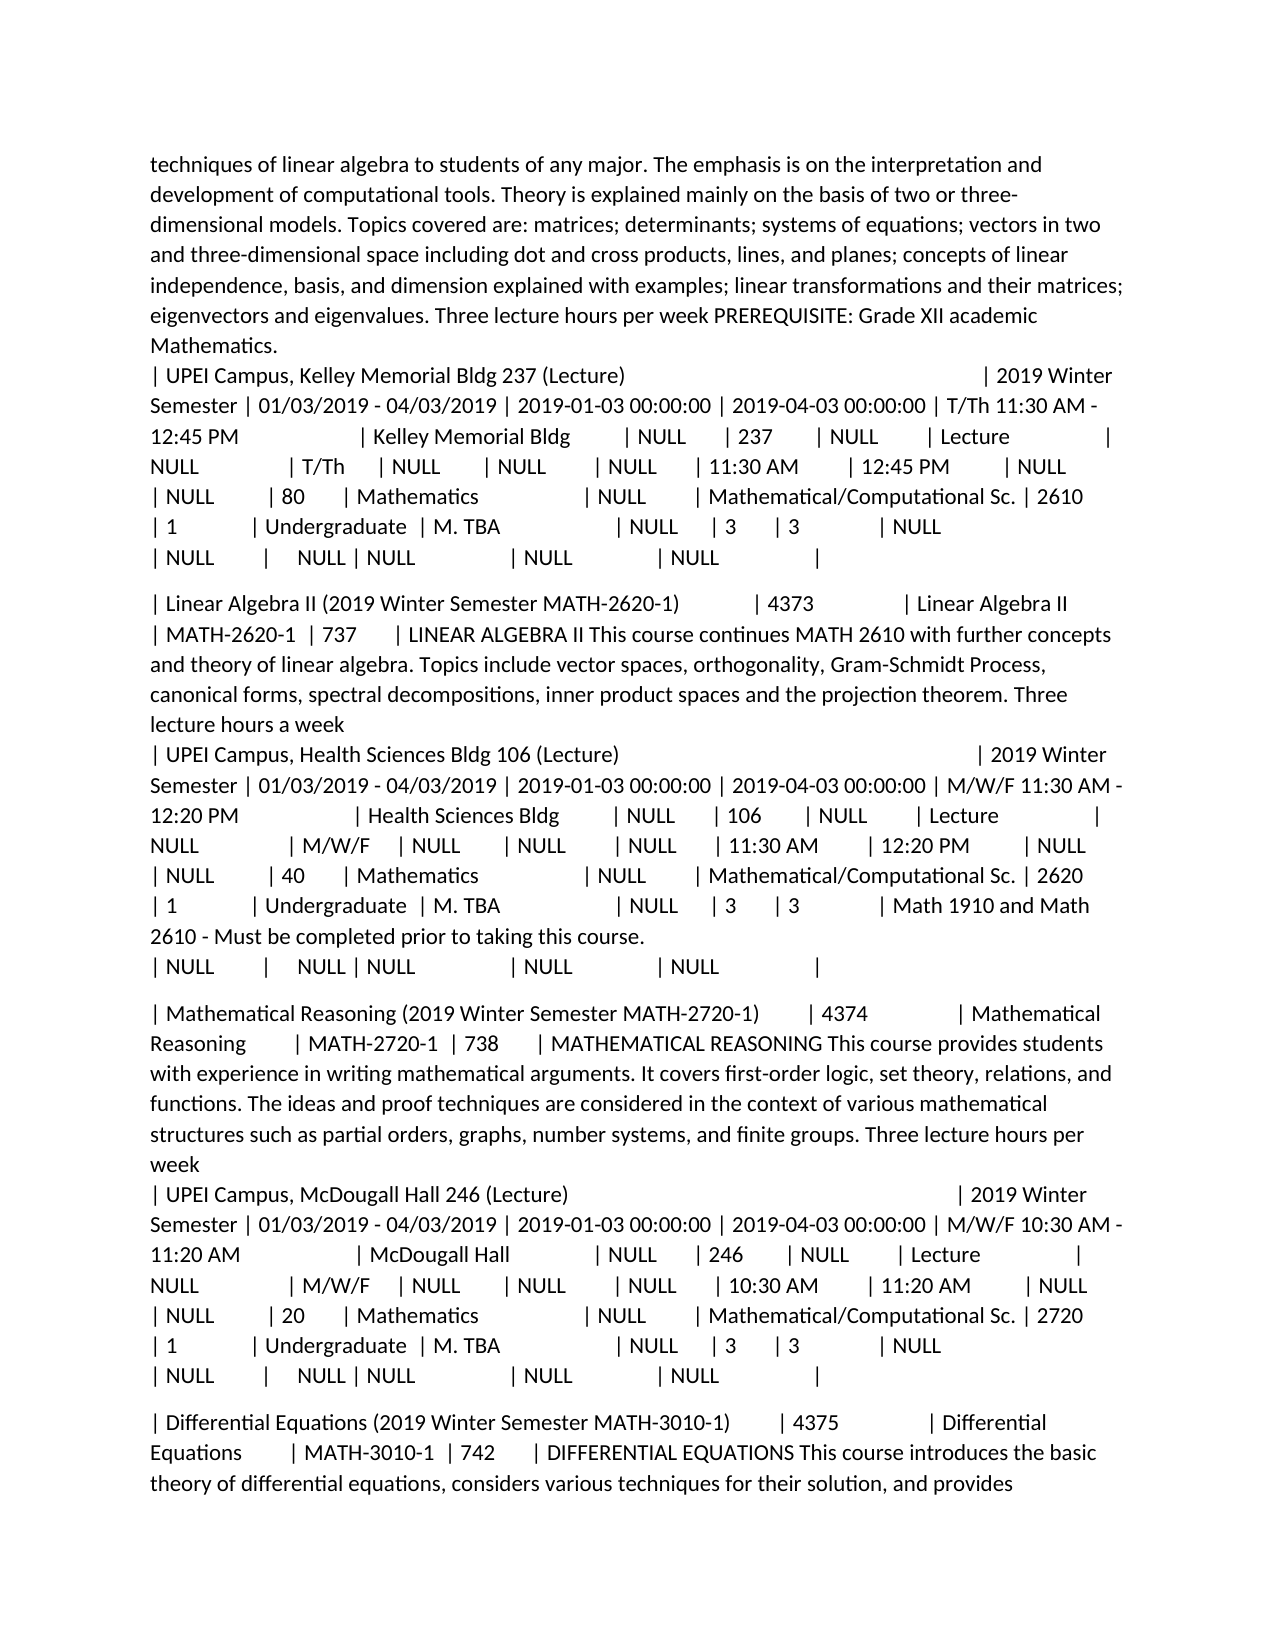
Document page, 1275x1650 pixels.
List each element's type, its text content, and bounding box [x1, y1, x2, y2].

text | Mathematical Reasoning (2019 Winter Semester MATH-2720-1) | 4374 | Mathematical Reasoning | MATH-2720-1 | 738 | MATHEMATICAL REASONING This course provides students with experience in writing mathematical arguments. It covers first-order logic, set theory, relations, and functions. The ideas and proof techniques are considered in the context of various mathematical structures such as partial orders, graphs, number systems, and finite groups. Three lecture hours per week | UPEI Campus, McDougall Hall 246 (Lecture) | 2019 Winter Semester | 01/03/2019 - 04/03/2019 | 2019-01-03 00:00:00 | 2019-04-03 00:00:00 | M/W/F 10:30 AM - 11:20 AM | McDougall Hall | NULL | 246 | NULL | Lecture | NULL | M/W/F | NULL | NULL | NULL | 10:30 AM | 11:20 AM | NULL | NULL | 20 | Mathematics | NULL | Mathematical/Computational Sc. | 2720 | 1 | Undergraduate | M. TBA | NULL | 3 | 3 | NULL | NULL | NULL | NULL | NULL | NULL | [150, 999, 1125, 1389]
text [150, 1408, 1125, 1497]
text | Linear Algebra II (2019 Winter Semester MATH-2620-1) | 4373 | Linear Algebra II | MATH-2620-1 | 737 | LINEAR ALGEBRA II This course continues MATH 2610 with further concepts and theory of linear algebra. Topics include vector spaces, orthogonality, Gram-Schmidt Process, canonical forms, spectral decompositions, inner product spaces and the projection theorem. Three lecture hours a week | UPEI Campus, Health Sciences Bldg 106 (Lecture) | 2019 Winter Semester | 01/03/2019 - 04/03/2019 | 2019-01-03 00:00:00 | 2019-04-03 00:00:00 | M/W/F 11:30 AM - 12:20 PM | Health Sciences Bldg | NULL | 106 | NULL | Lecture | NULL | M/W/F | NULL | NULL | NULL | 11:30 AM | 12:20 PM | NULL | NULL | 40 | Mathematics | NULL | Mathematical/Computational Sc. | 2620 | 1 | Undergraduate | M. TBA | NULL | 3 | 3 | Math 1910 and Math 2610 - Must be completed prior to taking this course. | NULL | NULL | NULL | NULL | NULL | [150, 589, 1125, 980]
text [150, 150, 1125, 571]
